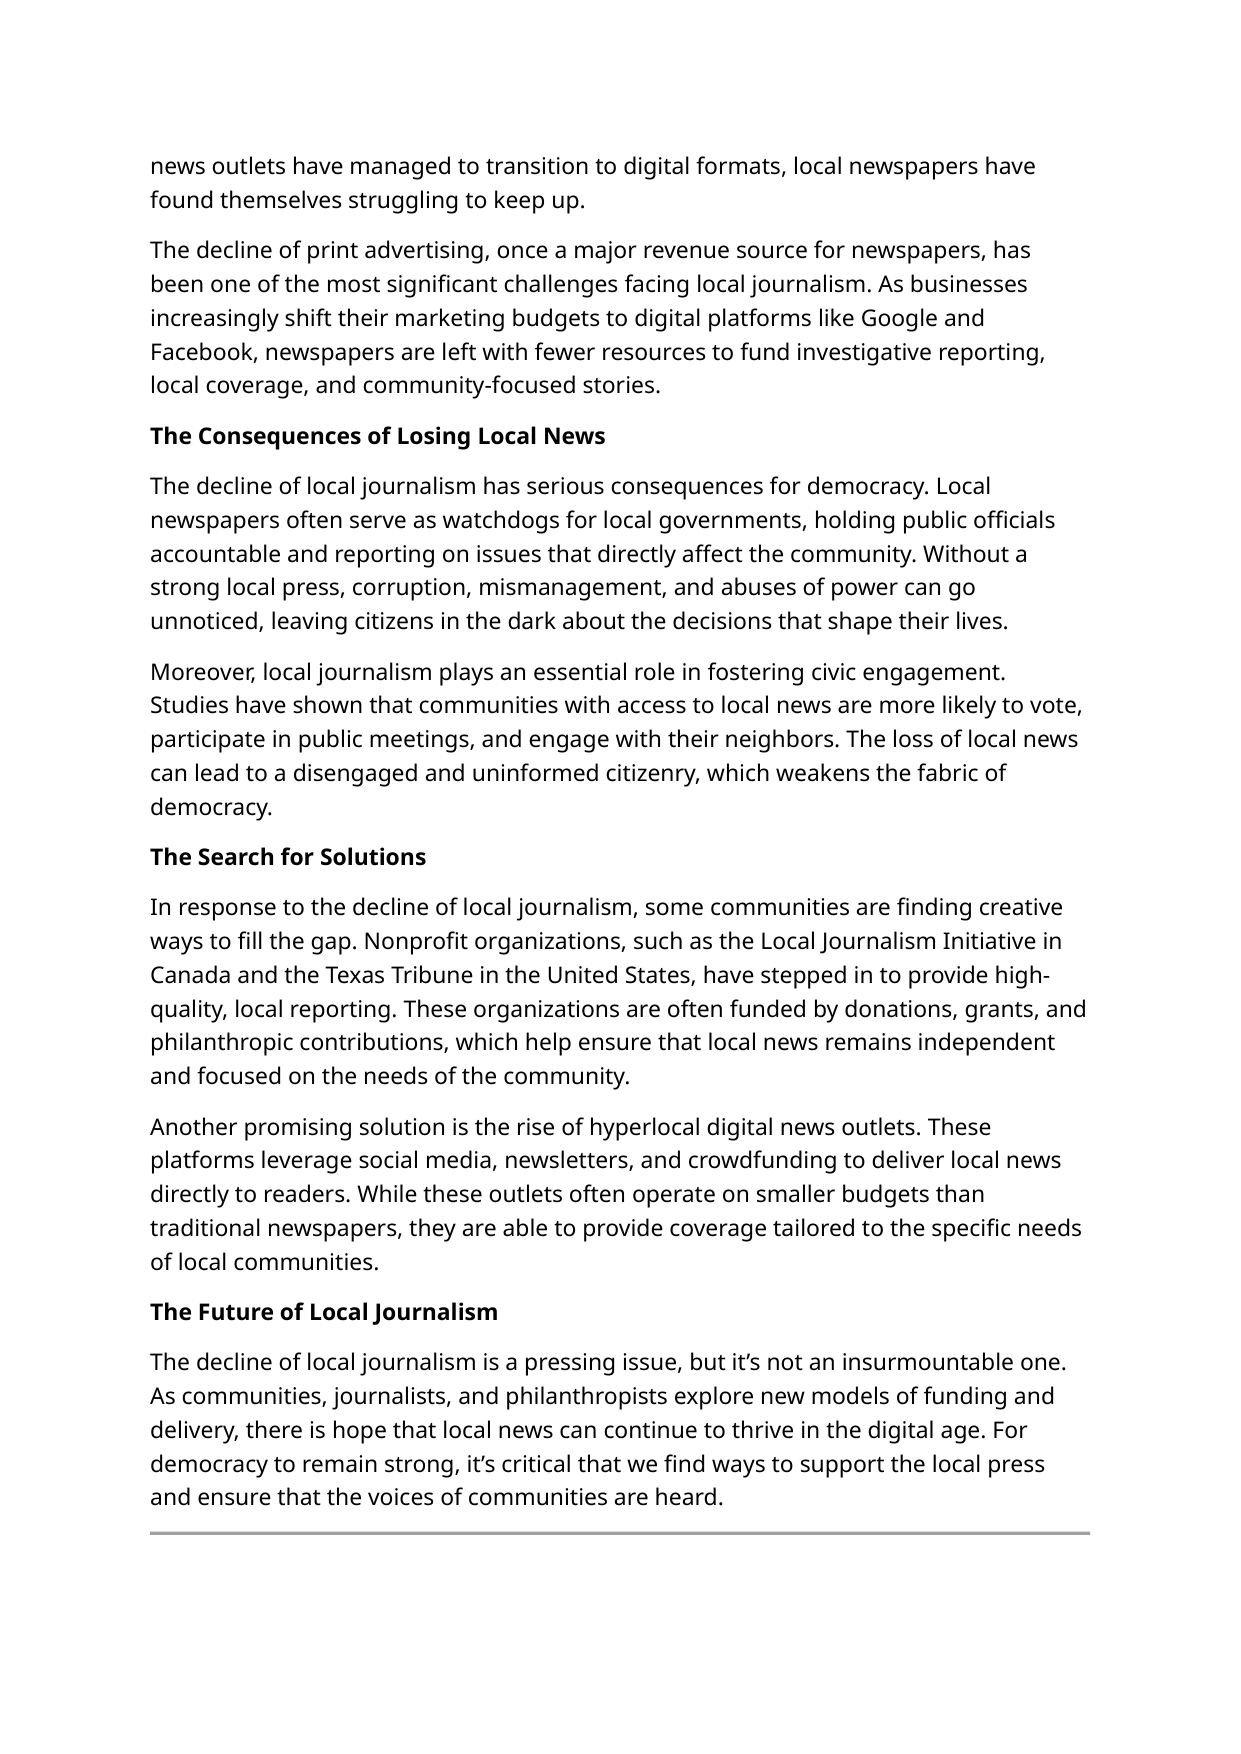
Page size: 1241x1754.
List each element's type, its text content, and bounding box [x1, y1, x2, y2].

text The Future of Local Journalism [150, 1296, 1090, 1327]
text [150, 150, 1090, 215]
text The Consequences of Losing Local News [150, 419, 1090, 451]
text The decline of print advertising, once a major revenue source for newspapers, has been one of the most significant challenges facing local journalism. As businesses increasingly shift their marketing budgets to digital platforms like Google and Facebook, newspapers are left with fewer resources to fund investigative reporting, local coverage, and community-focused stories. [150, 234, 1090, 400]
text In response to the decline of local journalism, some communities are finding creative ways to fill the gap. Nonprofit organizations, such as the Local Journalism Initiative in Canada and the Texas Tribune in the United States, have stepped in to provide high-quality, local reporting. These organizations are often funded by donations, grants, and philanthropic contributions, which help ensure that local news remains independent and focused on the needs of the community. [150, 891, 1090, 1091]
text The Search for Solutions [150, 841, 1090, 872]
text Moreover, local journalism plays an essential role in fostering civic engagement. Studies have shown that communities with access to local news are more likely to vote, participate in public meetings, and engage with their neighbors. The loss of local news can lead to a disengaged and uninformed citizenry, which weakens the fabric of democracy. [150, 655, 1090, 822]
text Another promising solution is the rise of hyperlocal digital news outlets. These platforms leverage social media, newsletters, and crowdfunding to deliver local news directly to readers. While these outlets often operate on smaller budgets than traditional newspapers, they are able to provide coverage tailored to the specific needs of local communities. [150, 1110, 1090, 1277]
text The decline of local journalism has serious consequences for democracy. Local newspapers often serve as watchdogs for local governments, holding public officials accountable and reporting on issues that directly affect the community. Without a strong local press, corruption, mismanagement, and abuses of power can go unnoticed, leaving citizens in the dark about the decisions that shape their lives. [150, 470, 1090, 636]
text The decline of local journalism is a pressing issue, but it’s not an insurmountable one. As communities, journalists, and philanthropists explore new models of funding and delivery, there is hope that local news can continue to thrive in the digital age. For democracy to remain strong, it’s critical that we find ways to support the local press and ensure that the voices of communities are heard. [150, 1346, 1090, 1512]
